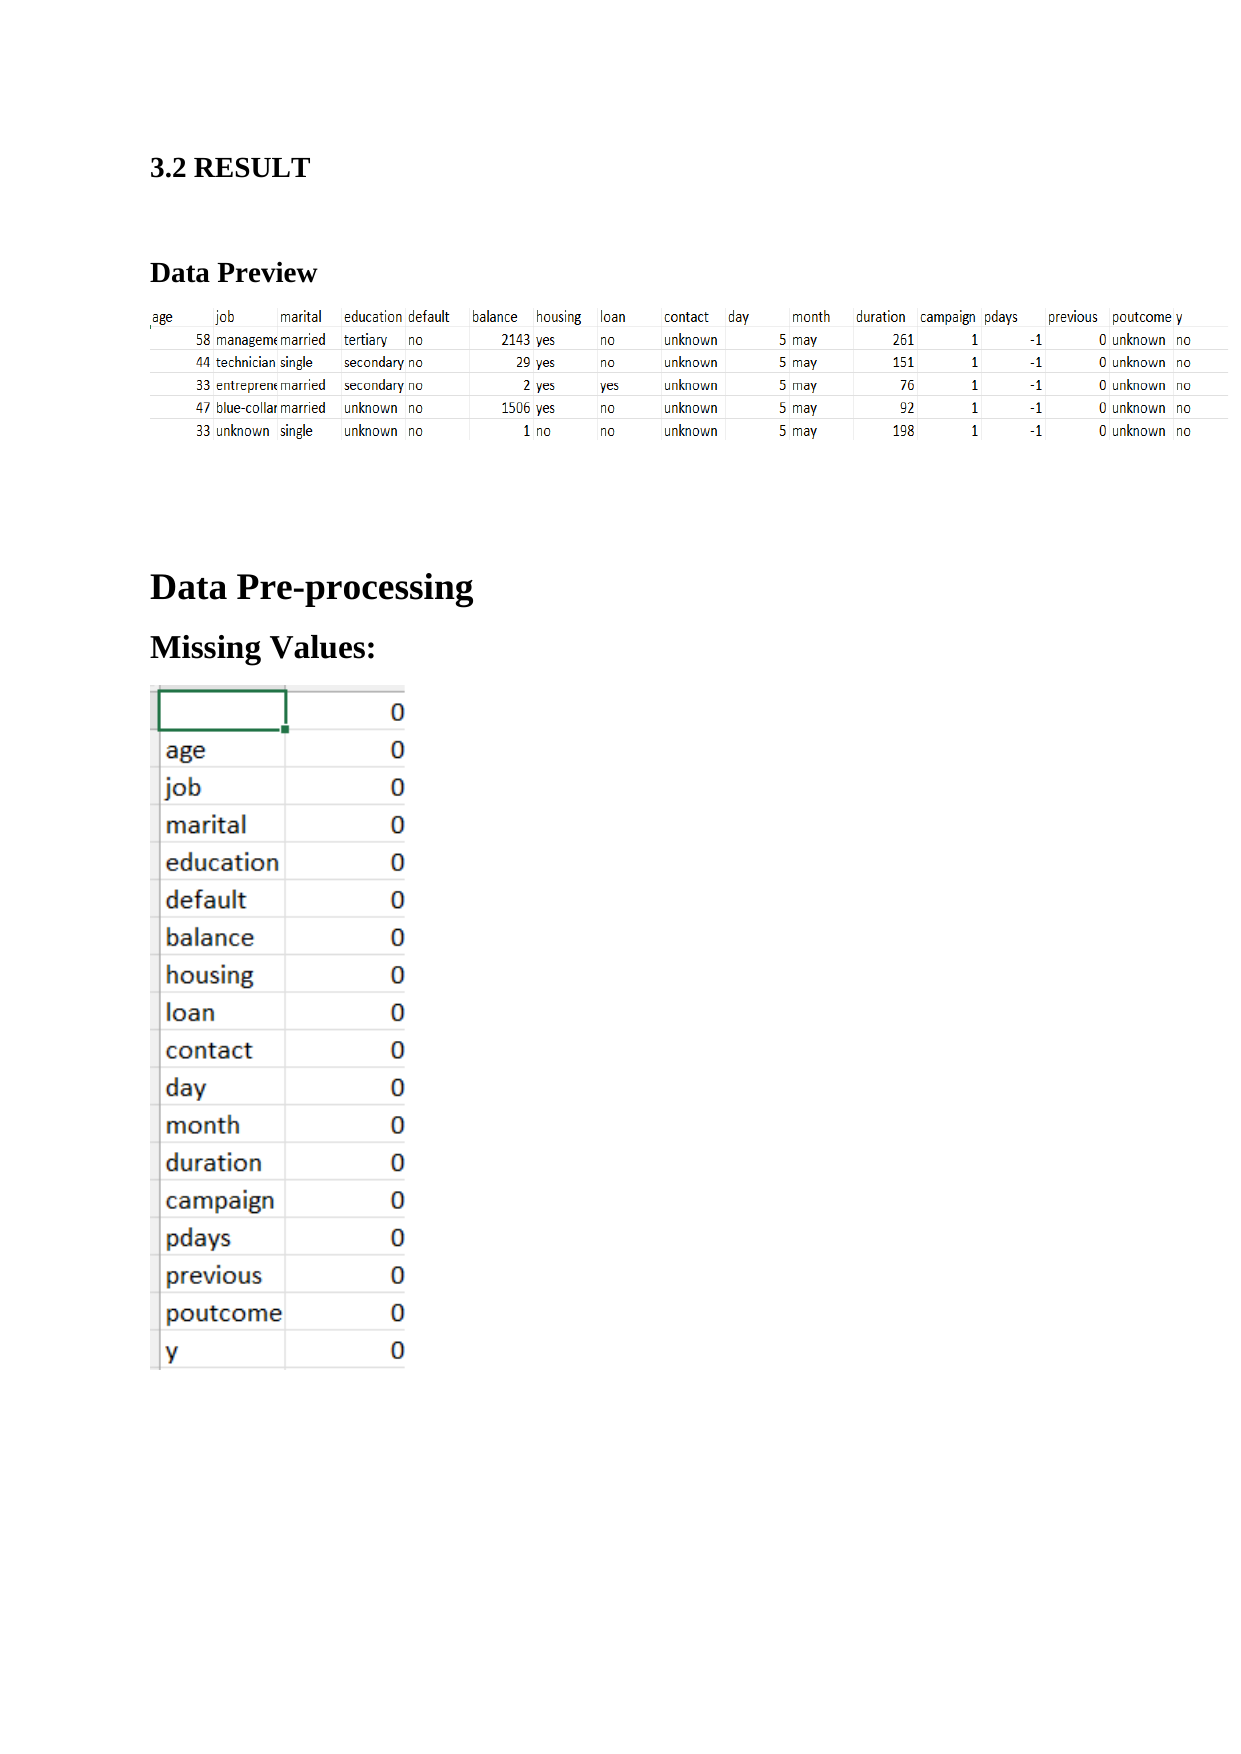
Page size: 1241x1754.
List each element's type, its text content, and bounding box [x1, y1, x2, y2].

text Data Preview [150, 256, 1090, 289]
picture [150, 685, 405, 1370]
picture [150, 308, 1229, 440]
text Missing Values: [150, 627, 1090, 666]
text 3.2 RESULT [150, 150, 1090, 183]
text Data Pre-processing [150, 564, 1090, 607]
